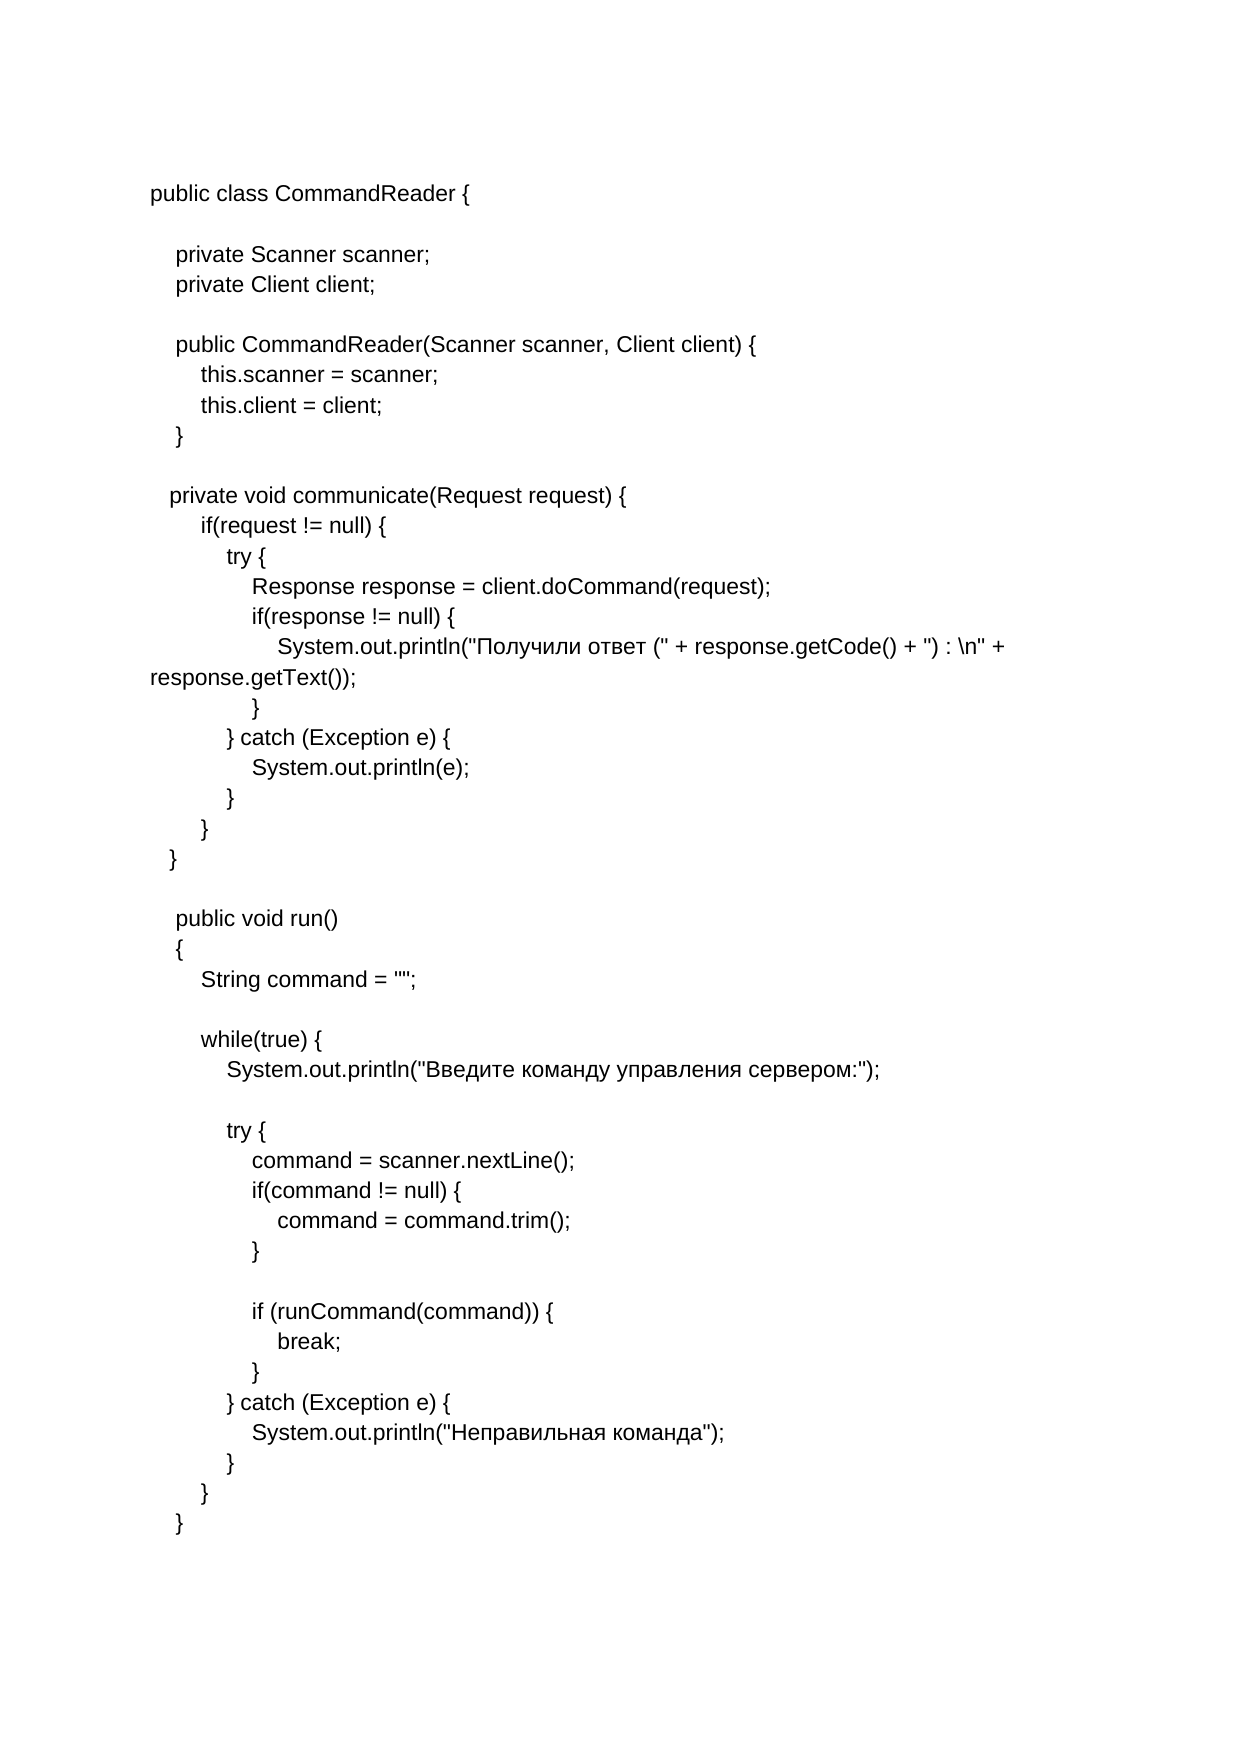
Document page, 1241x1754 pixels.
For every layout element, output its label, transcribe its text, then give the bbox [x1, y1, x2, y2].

text public CommandReader(Scanner scanner, Client client) { [150, 331, 1090, 358]
text command = command.trim(); [150, 1207, 1090, 1234]
text System.out.println("Введите команду управления сервером:"); [150, 1056, 1090, 1083]
text { [150, 935, 1090, 962]
text } [150, 1509, 1090, 1536]
text } [150, 1449, 1090, 1475]
text } [150, 784, 1090, 811]
text command = scanner.nextLine(); [150, 1147, 1090, 1173]
text while(true) { [150, 1026, 1090, 1052]
text } [150, 1358, 1090, 1385]
text this.client = client; [150, 392, 1090, 418]
text System.out.println("Получили ответ (" + response.getCode() + ") : \n" + response.getText()); [150, 633, 1090, 690]
text if(command != null) { [150, 1177, 1090, 1203]
text try { [150, 543, 1090, 569]
text try { [150, 1117, 1090, 1143]
text if(request != null) { [150, 512, 1090, 539]
text } catch (Exception e) { [150, 724, 1090, 750]
text String command = ""; [150, 966, 1090, 992]
text public void run() [150, 905, 1090, 932]
text } [150, 422, 1090, 448]
text this.scanner = scanner; [150, 361, 1090, 388]
text System.out.println("Неправильная команда"); [150, 1419, 1090, 1445]
text private Scanner scanner; [150, 241, 1090, 267]
text } [150, 814, 1090, 841]
text public class CommandReader { [150, 180, 1090, 207]
text Response response = client.doCommand(request); [150, 573, 1090, 599]
text break; [150, 1328, 1090, 1354]
text } [150, 1479, 1090, 1506]
text } [150, 694, 1090, 720]
text private Client client; [150, 271, 1090, 297]
text if (runCommand(command)) { [150, 1298, 1090, 1324]
text private void communicate(Request request) { [150, 482, 1090, 509]
text } [150, 845, 1090, 871]
text } catch (Exception e) { [150, 1388, 1090, 1415]
text System.out.println(e); [150, 754, 1090, 781]
text } [150, 1237, 1090, 1264]
text if(response != null) { [150, 603, 1090, 629]
